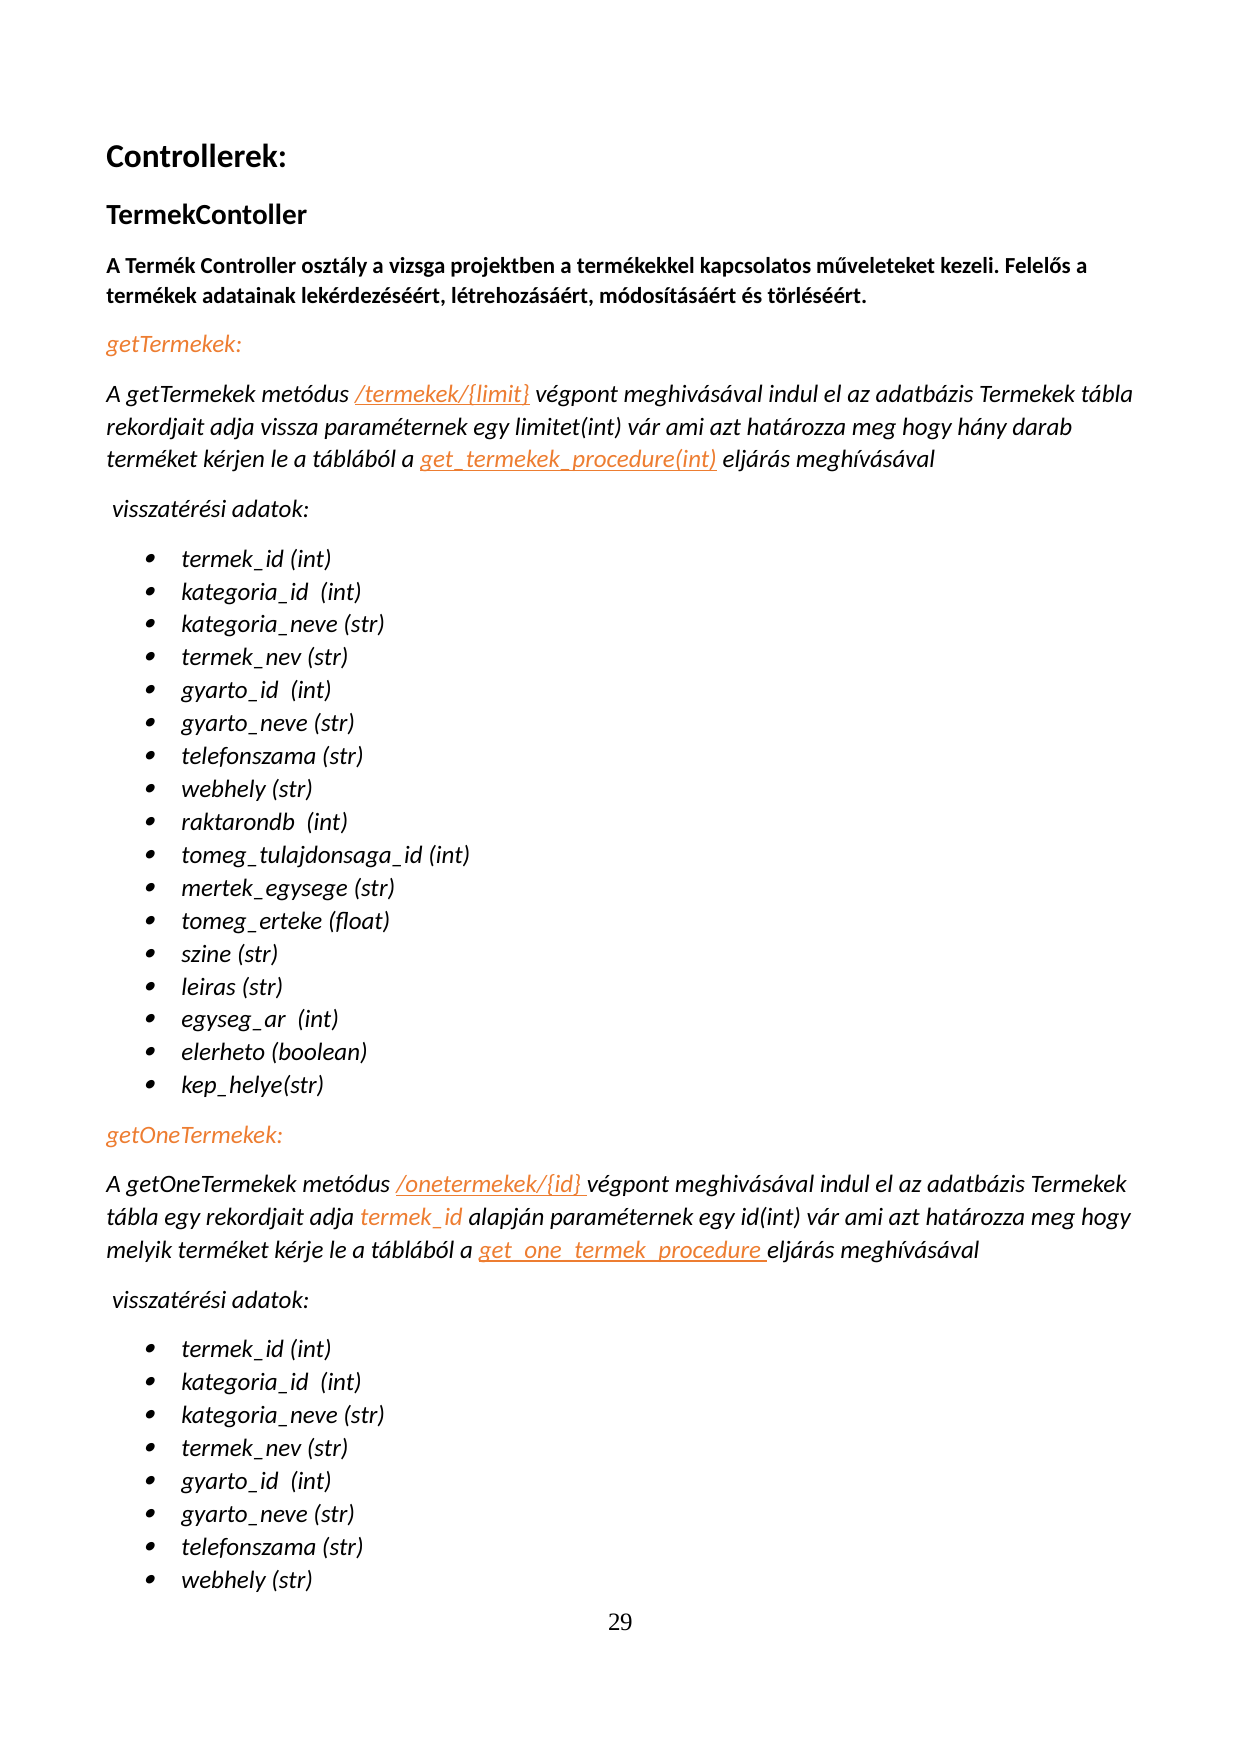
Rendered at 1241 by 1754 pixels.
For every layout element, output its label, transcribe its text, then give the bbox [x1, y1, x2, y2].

list tomeg_erteke (float) [144, 905, 1155, 935]
list mertek_egysege (str) [144, 872, 1155, 902]
text A Termék Controller osztály a vizsga projektben a termékekkel kapcsolatos műveleteket kezeli. Felelős a termékek adatainak lekérdezéséért, létrehozásáért, módosításáért és törléséért. [106, 251, 1155, 309]
text visszatérési adatok: [106, 1284, 1155, 1314]
list termek_nev (str) [144, 642, 1155, 672]
text A getTermekek metódus /termekek/{limit} végpont meghivásával indul el az adatbázis Termekek tábla rekordjait adja vissza paraméternek egy limitet(int) vár ami azt határozza meg hogy hány darab terméket kérjen le a táblából a get_termekek_procedure(int) eljárás meghívásával [106, 378, 1155, 474]
list elerheto (boolean) [144, 1037, 1155, 1067]
list webhely (str) [144, 773, 1155, 804]
list kategoria_id (int) [144, 576, 1155, 606]
list webhely (str) [144, 1564, 1155, 1594]
list gyarto_neve (str) [144, 1498, 1155, 1529]
list termek_id (int) [144, 1334, 1155, 1364]
list kep_helye(str) [144, 1069, 1155, 1100]
list leiras (str) [144, 971, 1155, 1001]
list gyarto_id (int) [144, 1465, 1155, 1496]
list raktarondb (int) [144, 806, 1155, 837]
list kategoria_neve (str) [144, 609, 1155, 639]
list szine (str) [144, 938, 1155, 968]
list kategoria_neve (str) [144, 1399, 1155, 1430]
list egyseg_ar (int) [144, 1004, 1155, 1034]
list telefonszama (str) [144, 1531, 1155, 1562]
text getOneTermekek: [106, 1119, 1155, 1149]
list telefonszama (str) [144, 740, 1155, 771]
list kategoria_id (int) [144, 1367, 1155, 1397]
list gyarto_id (int) [144, 674, 1155, 705]
list termek_id (int) [144, 543, 1155, 573]
list gyarto_neve (str) [144, 707, 1155, 738]
text Controllerek: [106, 135, 1155, 176]
list tomeg_tulajdonsaga_id (int) [144, 839, 1155, 869]
list termek_nev (str) [144, 1432, 1155, 1463]
text getTermekek: [106, 328, 1155, 359]
text TermekContoller [106, 196, 1155, 232]
text visszatérési adatok: [106, 493, 1155, 524]
text A getOneTermekek metódus /onetermekek/{id} végpont meghivásával indul el az adatbázis Termekek tábla egy rekordjait adja termek_id alapján paraméternek egy id(int) vár ami azt határozza meg hogy melyik terméket kérje le a táblából a get_one_termek_procedure eljárás meghívásával [106, 1169, 1155, 1265]
